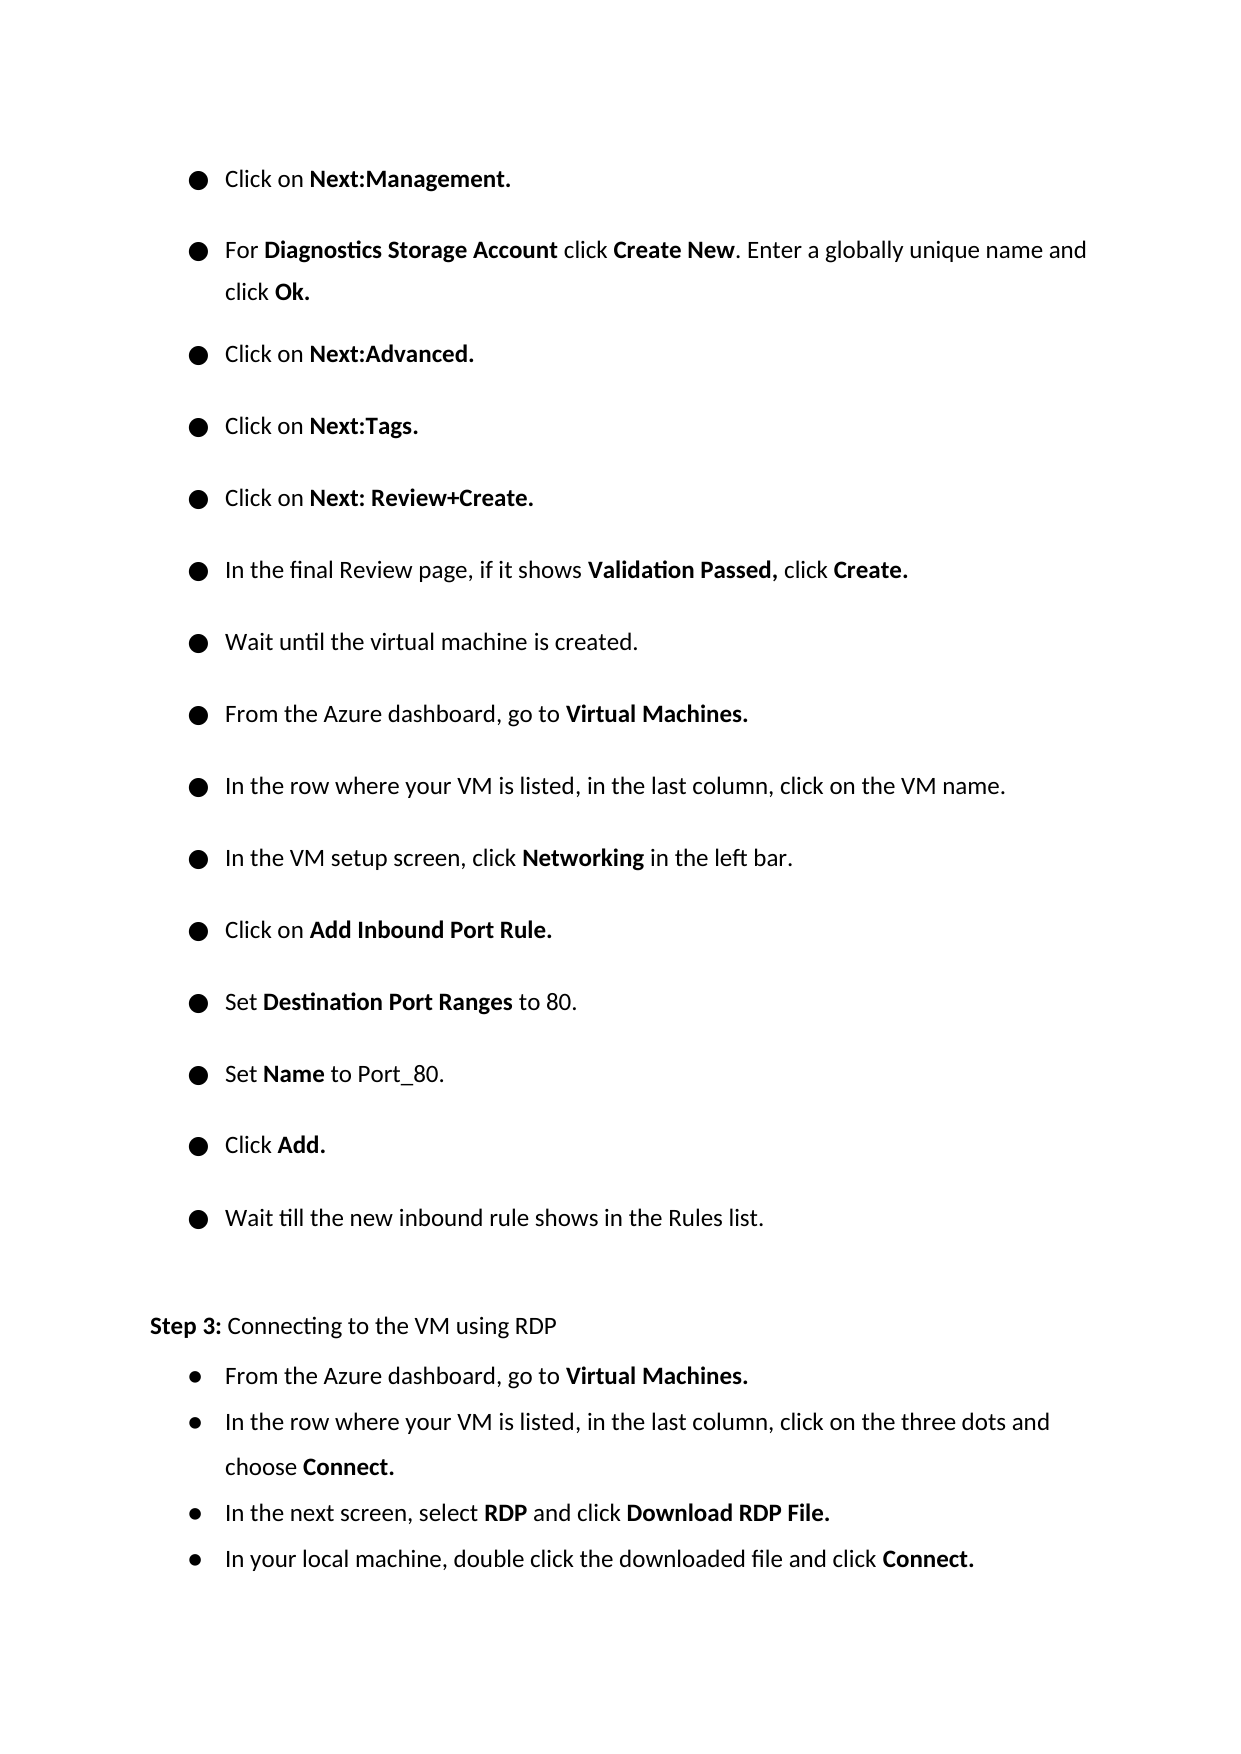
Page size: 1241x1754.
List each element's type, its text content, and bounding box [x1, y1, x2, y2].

list Wait until the virtual machine is created. [187, 613, 1090, 664]
list Click on Next:Advanced. [187, 325, 1090, 376]
list In the next screen, select RDP and click Download RDP File. [187, 1497, 1090, 1528]
list Click on Add Inbound Port Rule. [187, 901, 1090, 952]
list Wait till the new inbound rule shows in the Rules list. [187, 1189, 1090, 1240]
list In the VM setup screen, click Networking in the left bar. [187, 829, 1090, 880]
text Step 3: Connecting to the VM using RDP [150, 1311, 1090, 1341]
list Click on Next:Management. [187, 150, 1090, 201]
list Click on Next: Review+Create. [187, 469, 1090, 520]
list From the Azure dashboard, go to Virtual Machines. [187, 685, 1090, 736]
list In the final Review page, if it shows Validation Passed, click Create. [187, 541, 1090, 592]
list From the Azure dashboard, go to Virtual Machines. [187, 1360, 1090, 1391]
list Click on Next:Tags. [187, 397, 1090, 448]
list In the row where your VM is listed, in the last column, click on the three dots and choose Connect. [187, 1406, 1090, 1482]
list For Diagnostics Storage Account click Create New. Enter a globally unique name and click Ok. [187, 222, 1090, 306]
list In the row where your VM is listed, in the last column, click on the VM name. [187, 757, 1090, 808]
list In your local machine, double click the downloaded file and click Connect. [187, 1543, 1090, 1573]
list Set Destination Port Ranges to 80. [187, 973, 1090, 1024]
list Click Add. [187, 1117, 1090, 1168]
list Set Name to Port_80. [187, 1045, 1090, 1096]
